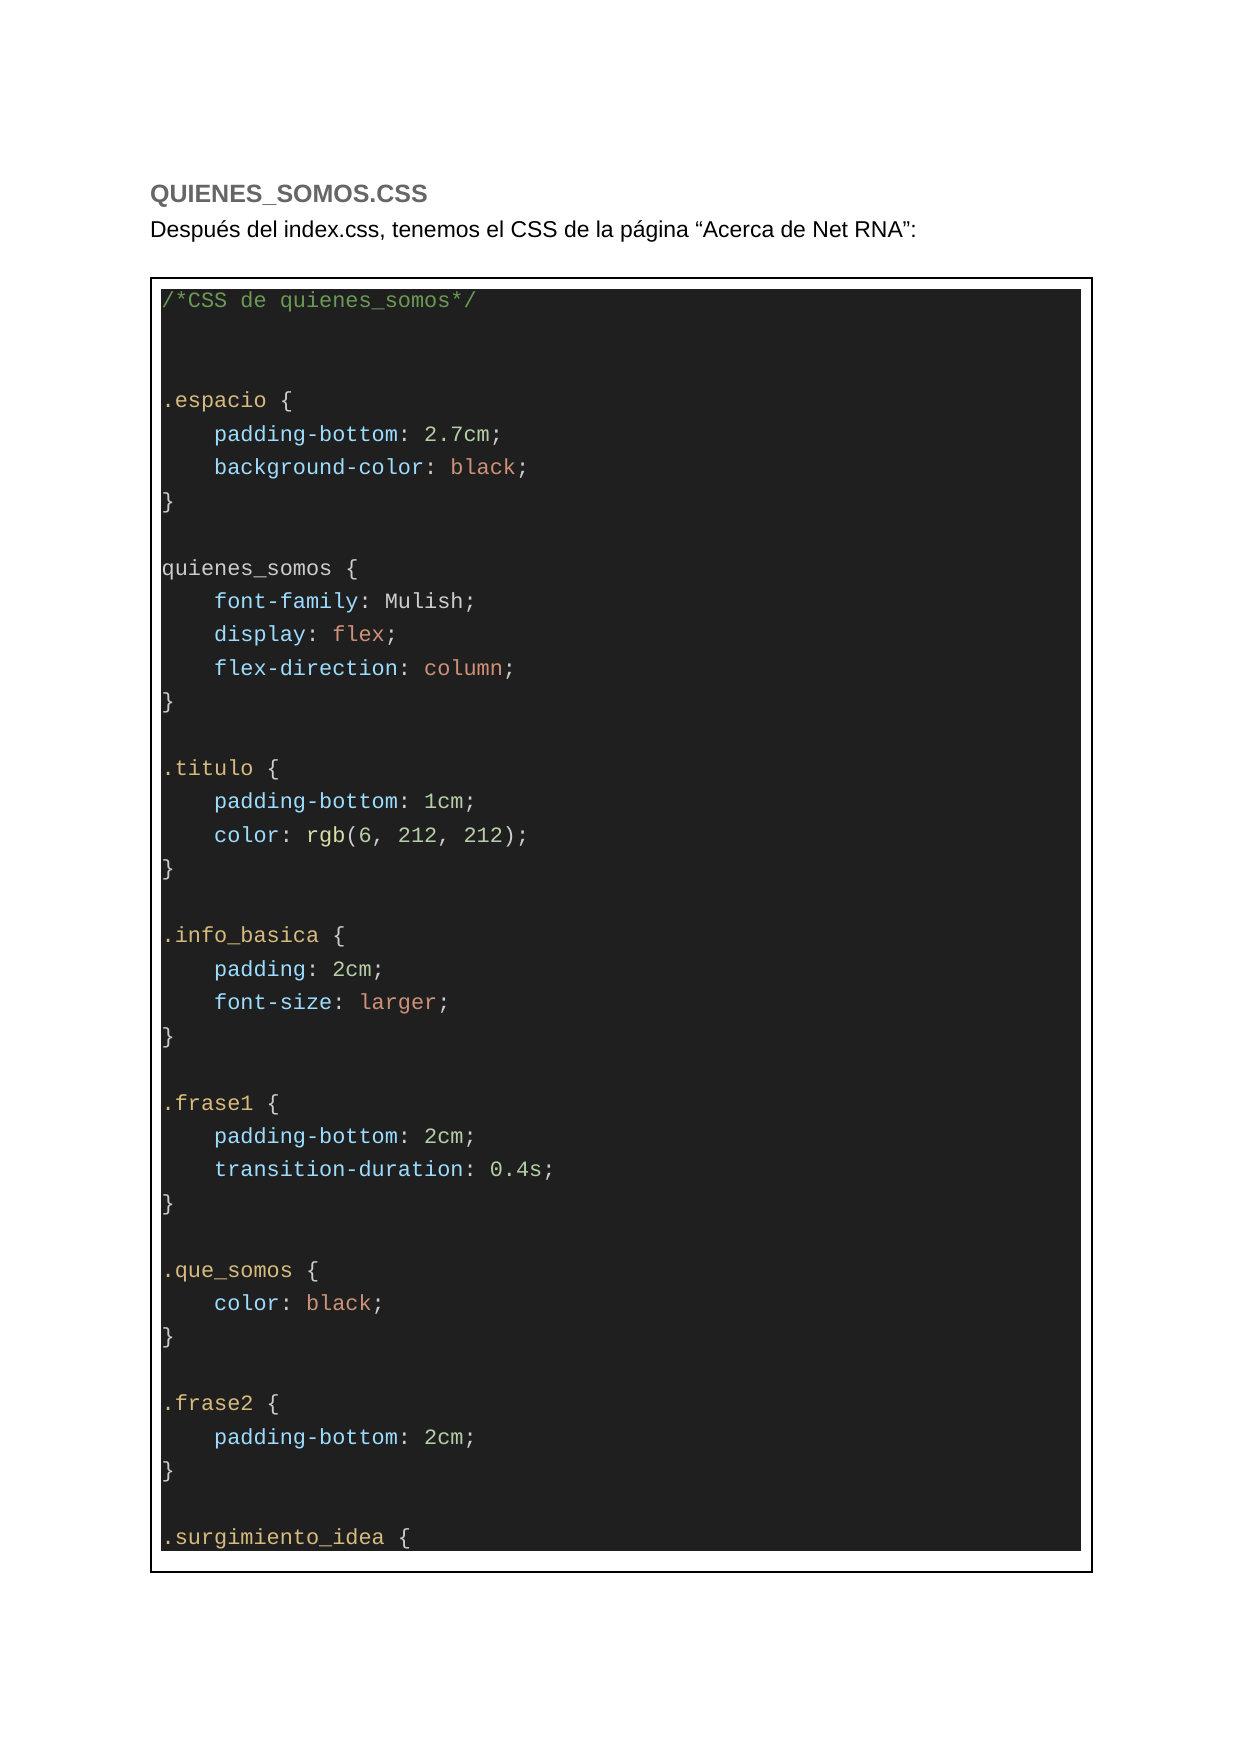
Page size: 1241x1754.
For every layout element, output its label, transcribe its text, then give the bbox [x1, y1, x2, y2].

subtitle QUIENES_SOMOS.CSS [150, 179, 1090, 208]
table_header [152, 279, 1091, 1571]
text Después del index.css, tenemos el CSS de la página “Acerca de Net RNA”: [150, 216, 1090, 243]
